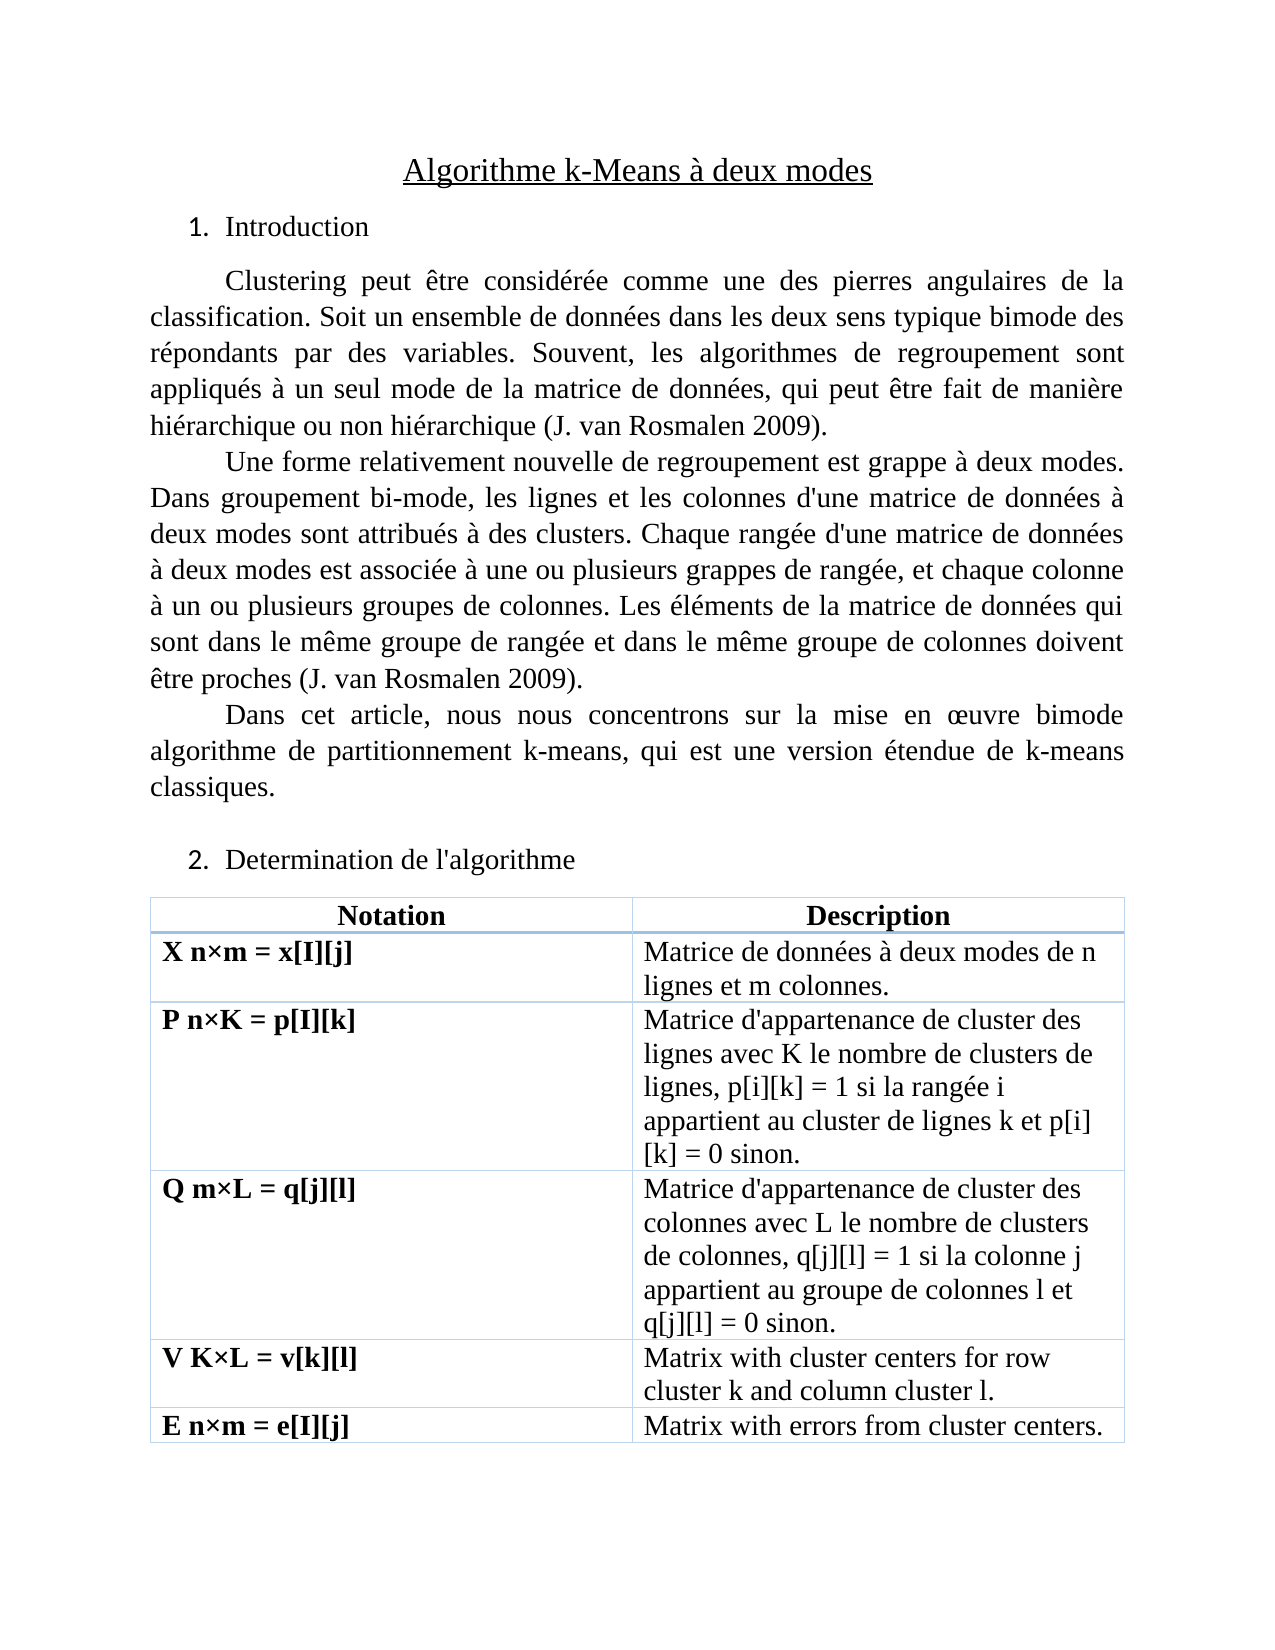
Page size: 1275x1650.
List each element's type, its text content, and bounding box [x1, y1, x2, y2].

table_cell Matrice d'appartenance de cluster des colonnes avec L le nombre de clusters de colonnes, q[j][l] = 1 si la colonne j appartient au groupe de colonnes l et q[j][l] = 0 sinon. [633, 1171, 1124, 1339]
table_header Notation [151, 898, 632, 931]
text Dans cet article, nous nous concentrons sur la mise en œuvre bimode algorithme de partitionnement k-means, qui est une version étendue de k-means classiques. [150, 697, 1125, 803]
list Introduction [187, 208, 1125, 244]
table_cell E n×m = e[I][j] [151, 1408, 632, 1442]
text Algorithme k-Means à deux modes [150, 150, 1125, 188]
table_cell Matrice d'appartenance de cluster des lignes avec K le nombre de clusters de lignes, p[i][k] = 1 si la rangée i appartient au cluster de lignes k et p[i][k] = 0 sinon. [633, 1003, 1124, 1170]
table_cell P n×K = p[I][k] [151, 1003, 632, 1170]
table_header Description [633, 898, 1124, 931]
table_cell Matrix with errors from cluster centers. [633, 1408, 1124, 1442]
table_cell V K×L = v[k][l] [151, 1340, 632, 1407]
table_cell Matrice de données à deux modes de n lignes et m colonnes. [633, 934, 1124, 1001]
table_cell X n×m = x[I][j] [151, 934, 632, 1001]
table_cell Matrix with cluster centers for row cluster k and column cluster l. [633, 1340, 1124, 1407]
text Clustering peut être considérée comme une des pierres angulaires de la classification. Soit un ensemble de données dans les deux sens typique bimode des répondants par des variables. Souvent, les algorithmes de regroupement sont appliqués à un seul mode de la matrice de données, qui peut être fait de manière hiérarchique ou non hiérarchique (J. van Rosmalen 2009). [150, 263, 1125, 441]
list Determination de l'algorithme [187, 841, 1125, 877]
text Une forme relativement nouvelle de regroupement est grappe à deux modes. Dans groupement bi-mode, les lignes et les colonnes d'une matrice de données à deux modes sont attribués à des clusters. Chaque rangée d'une matrice de données à deux modes est associée à une ou plusieurs grappes de rangée, et chaque colonne à un ou plusieurs groupes de colonnes. Les éléments de la matrice de données qui sont dans le même groupe de rangée et dans le même groupe de colonnes doivent être proches (J. van Rosmalen 2009). [150, 444, 1125, 694]
table_cell Q m×L = q[j][l] [151, 1171, 632, 1339]
